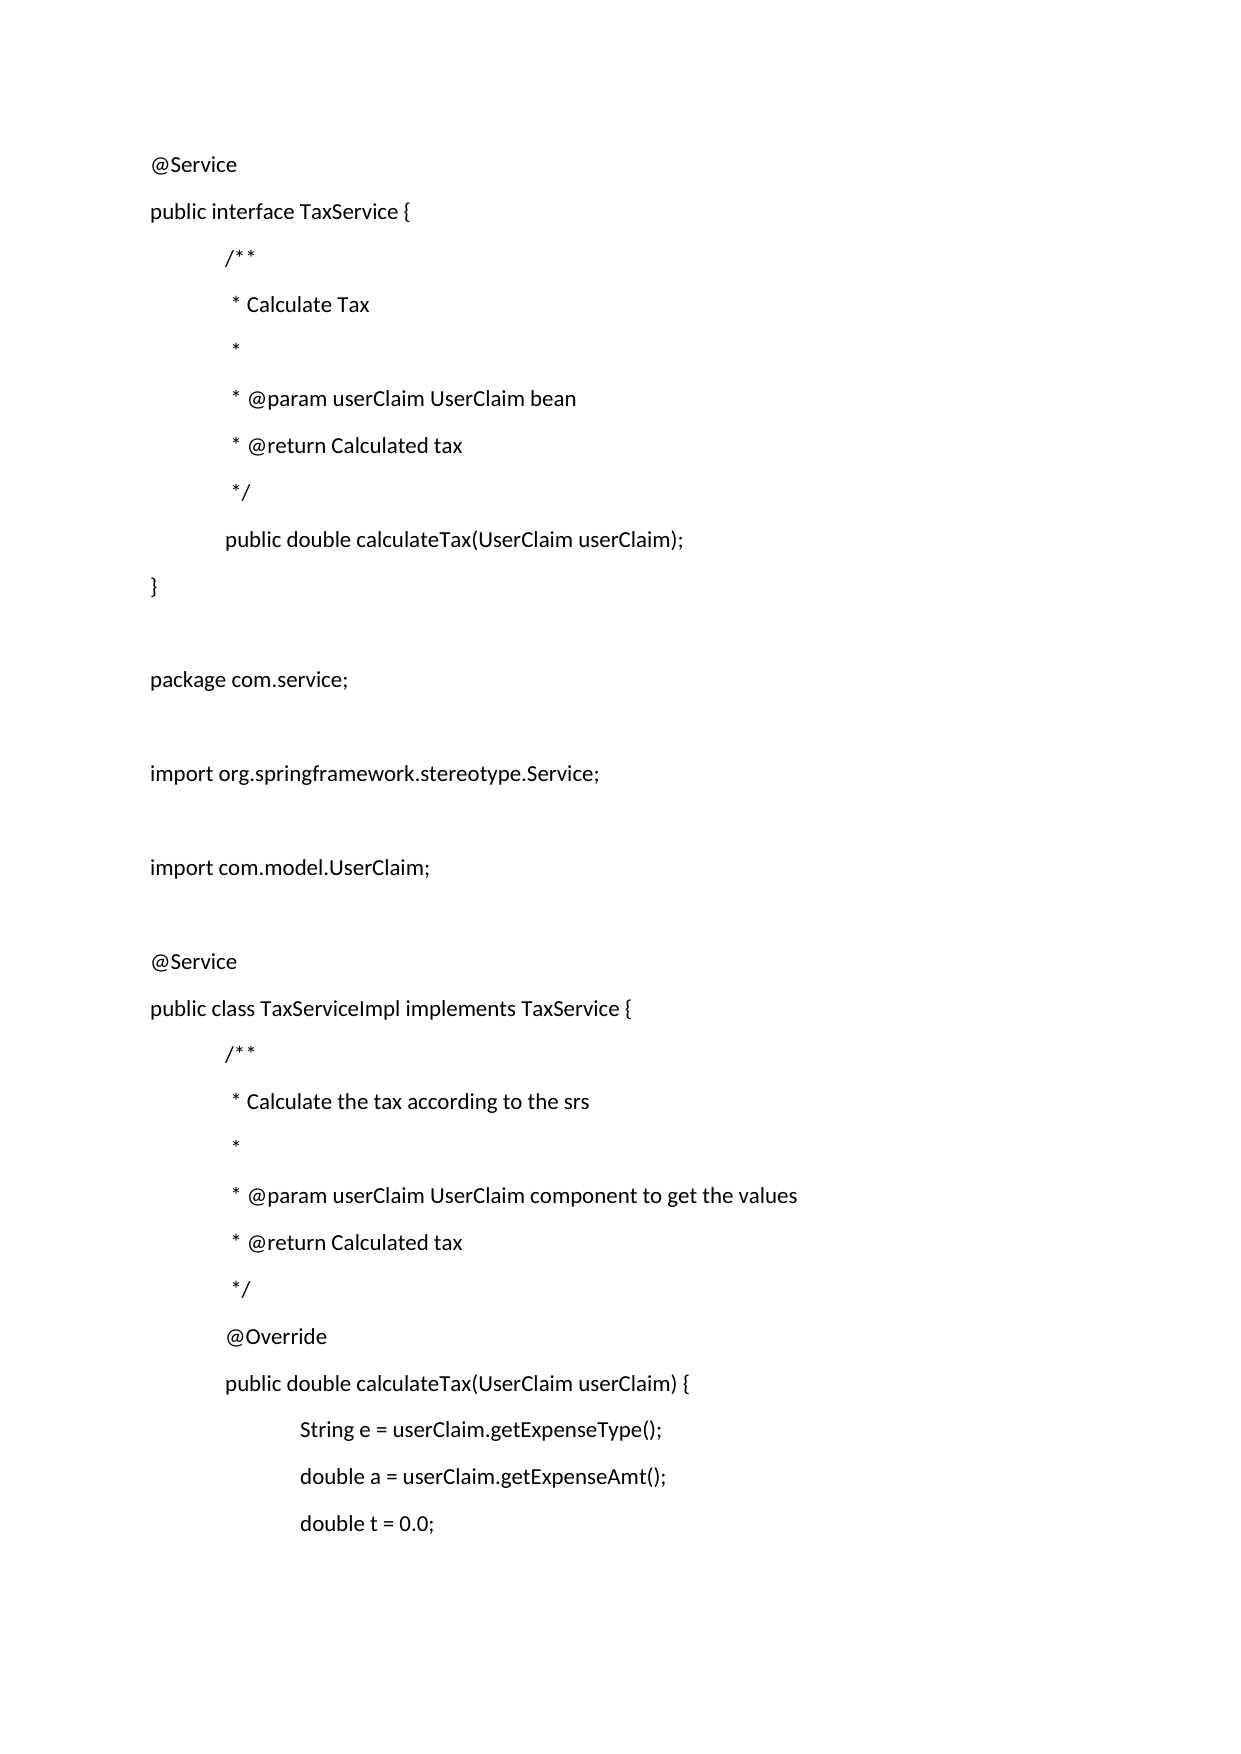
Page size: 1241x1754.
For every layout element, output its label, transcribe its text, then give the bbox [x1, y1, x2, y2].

text * @param userClaim UserClaim component to get the values [150, 1181, 1090, 1209]
text @Override [150, 1322, 1090, 1350]
text @Service [150, 150, 1090, 178]
text * @param userClaim UserClaim bean [150, 384, 1090, 412]
text double t = 0.0; [150, 1509, 1090, 1537]
text * [150, 337, 1090, 366]
text String e = userClaim.getExpenseType(); [150, 1416, 1090, 1444]
text public class TaxServiceImpl implements TaxService { [150, 994, 1090, 1022]
text @Service [150, 947, 1090, 975]
text * @return Calculated tax [150, 1228, 1090, 1256]
text * Calculate the tax according to the srs [150, 1087, 1090, 1116]
text public double calculateTax(UserClaim userClaim) { [150, 1369, 1090, 1397]
text import com.model.UserClaim; [150, 853, 1090, 881]
text * Calculate Tax [150, 291, 1090, 319]
text package com.service; [150, 666, 1090, 694]
text } [150, 572, 1090, 600]
text /** [150, 244, 1090, 272]
text public double calculateTax(UserClaim userClaim); [150, 525, 1090, 553]
text */ [150, 1275, 1090, 1303]
text import org.springframework.stereotype.Service; [150, 759, 1090, 787]
text */ [150, 478, 1090, 506]
text double a = userClaim.getExpenseAmt(); [150, 1462, 1090, 1491]
text public interface TaxService { [150, 197, 1090, 225]
text /** [150, 1041, 1090, 1069]
text * [150, 1134, 1090, 1162]
text * @return Calculated tax [150, 431, 1090, 459]
